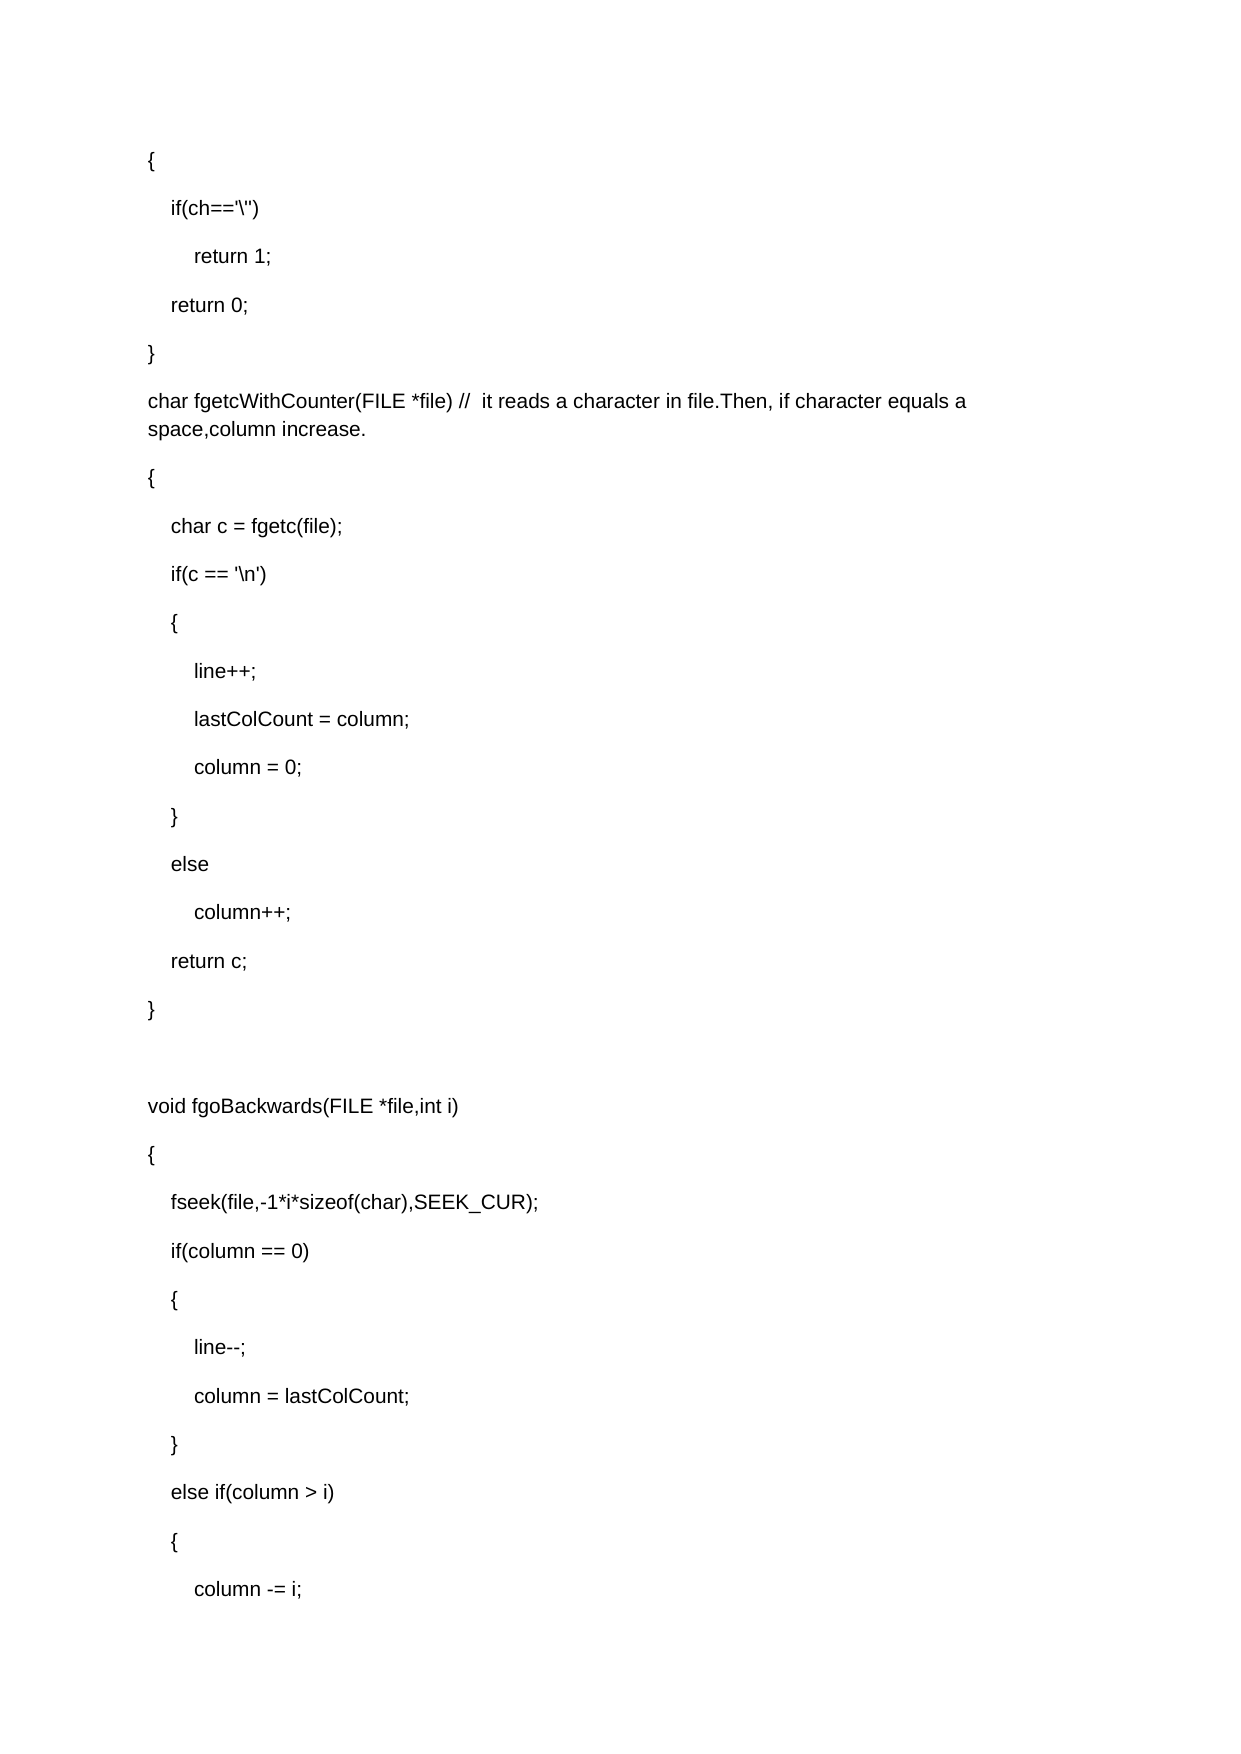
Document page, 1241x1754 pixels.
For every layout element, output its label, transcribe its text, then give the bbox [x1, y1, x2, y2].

text return 0; [148, 293, 1093, 317]
text column = 0; [148, 755, 1093, 779]
text { [148, 610, 1093, 634]
text line--; [148, 1335, 1093, 1359]
text { [148, 1528, 1093, 1552]
text if(c == '\n') [148, 562, 1093, 586]
text } [148, 341, 1093, 365]
text void fgoBackwards(FILE *file,int i) [148, 1093, 1093, 1117]
text fseek(file,-1*i*sizeof(char),SEEK_CUR); [148, 1190, 1093, 1214]
text lastColCount = column; [148, 707, 1093, 731]
text line++; [148, 658, 1093, 682]
text } [148, 803, 1093, 827]
text } [148, 1432, 1093, 1456]
text char fgetcWithCounter(FILE *file) // it reads a character in file.Then, if character equals a space,column increase. [148, 389, 1093, 441]
text if(column == 0) [148, 1238, 1093, 1262]
text column -= i; [148, 1577, 1093, 1601]
text else if(column > i) [148, 1480, 1093, 1504]
text if(ch=='\'') [148, 196, 1093, 220]
text column++; [148, 900, 1093, 924]
text return c; [148, 948, 1093, 972]
text { [148, 1142, 1093, 1166]
text { [148, 1287, 1093, 1311]
text { [148, 148, 1093, 172]
text { [148, 465, 1093, 489]
text column = lastColCount; [148, 1383, 1093, 1407]
text } [148, 997, 1093, 1021]
text char c = fgetc(file); [148, 513, 1093, 537]
text return 1; [148, 244, 1093, 268]
text else [148, 852, 1093, 876]
